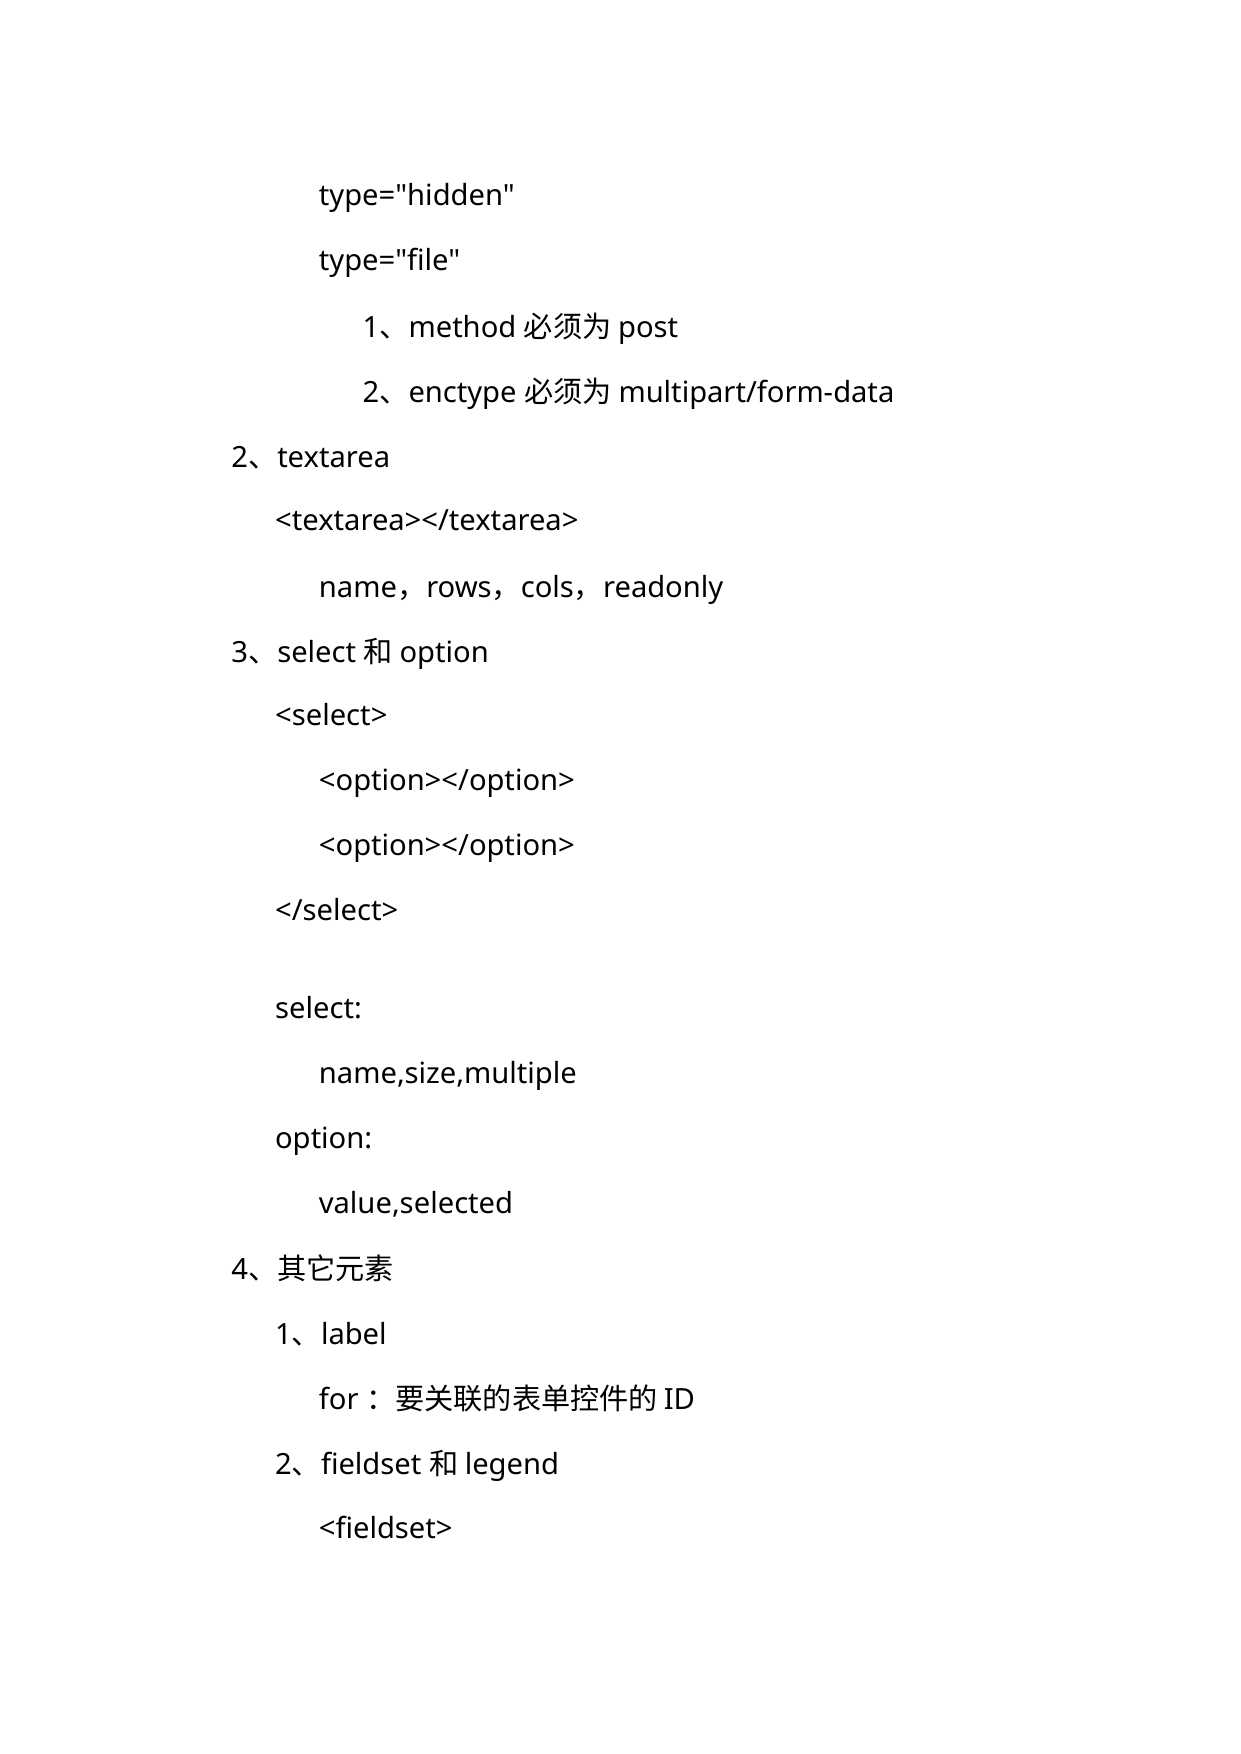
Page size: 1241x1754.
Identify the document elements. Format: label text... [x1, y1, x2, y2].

text <textarea></textarea> [187, 487, 1053, 552]
text option: [187, 1104, 1053, 1169]
text 3、select 和 option [187, 617, 1053, 682]
text <fieldset> [187, 1494, 1053, 1559]
text 2、fieldset 和 legend [187, 1429, 1053, 1494]
text 1、label [187, 1299, 1053, 1364]
text name，rows，cols，readonly [187, 552, 1053, 617]
text 4、其它元素 [187, 1234, 1053, 1299]
text type="file" [187, 227, 1053, 292]
text </select> [187, 877, 1053, 942]
text type="hidden" [187, 162, 1053, 227]
text 1、method 必须为 post [187, 292, 1053, 357]
text <option></option> [187, 747, 1053, 812]
text <option></option> [187, 812, 1053, 877]
text 2、textarea [187, 422, 1053, 487]
text select: [187, 974, 1053, 1039]
text 2、enctype 必须为 multipart/form-data [187, 357, 1053, 422]
text value,selected [187, 1169, 1053, 1234]
text <select> [187, 682, 1053, 747]
text name,size,multiple [187, 1039, 1053, 1104]
text for ：要关联的表单控件的ID [187, 1364, 1053, 1429]
